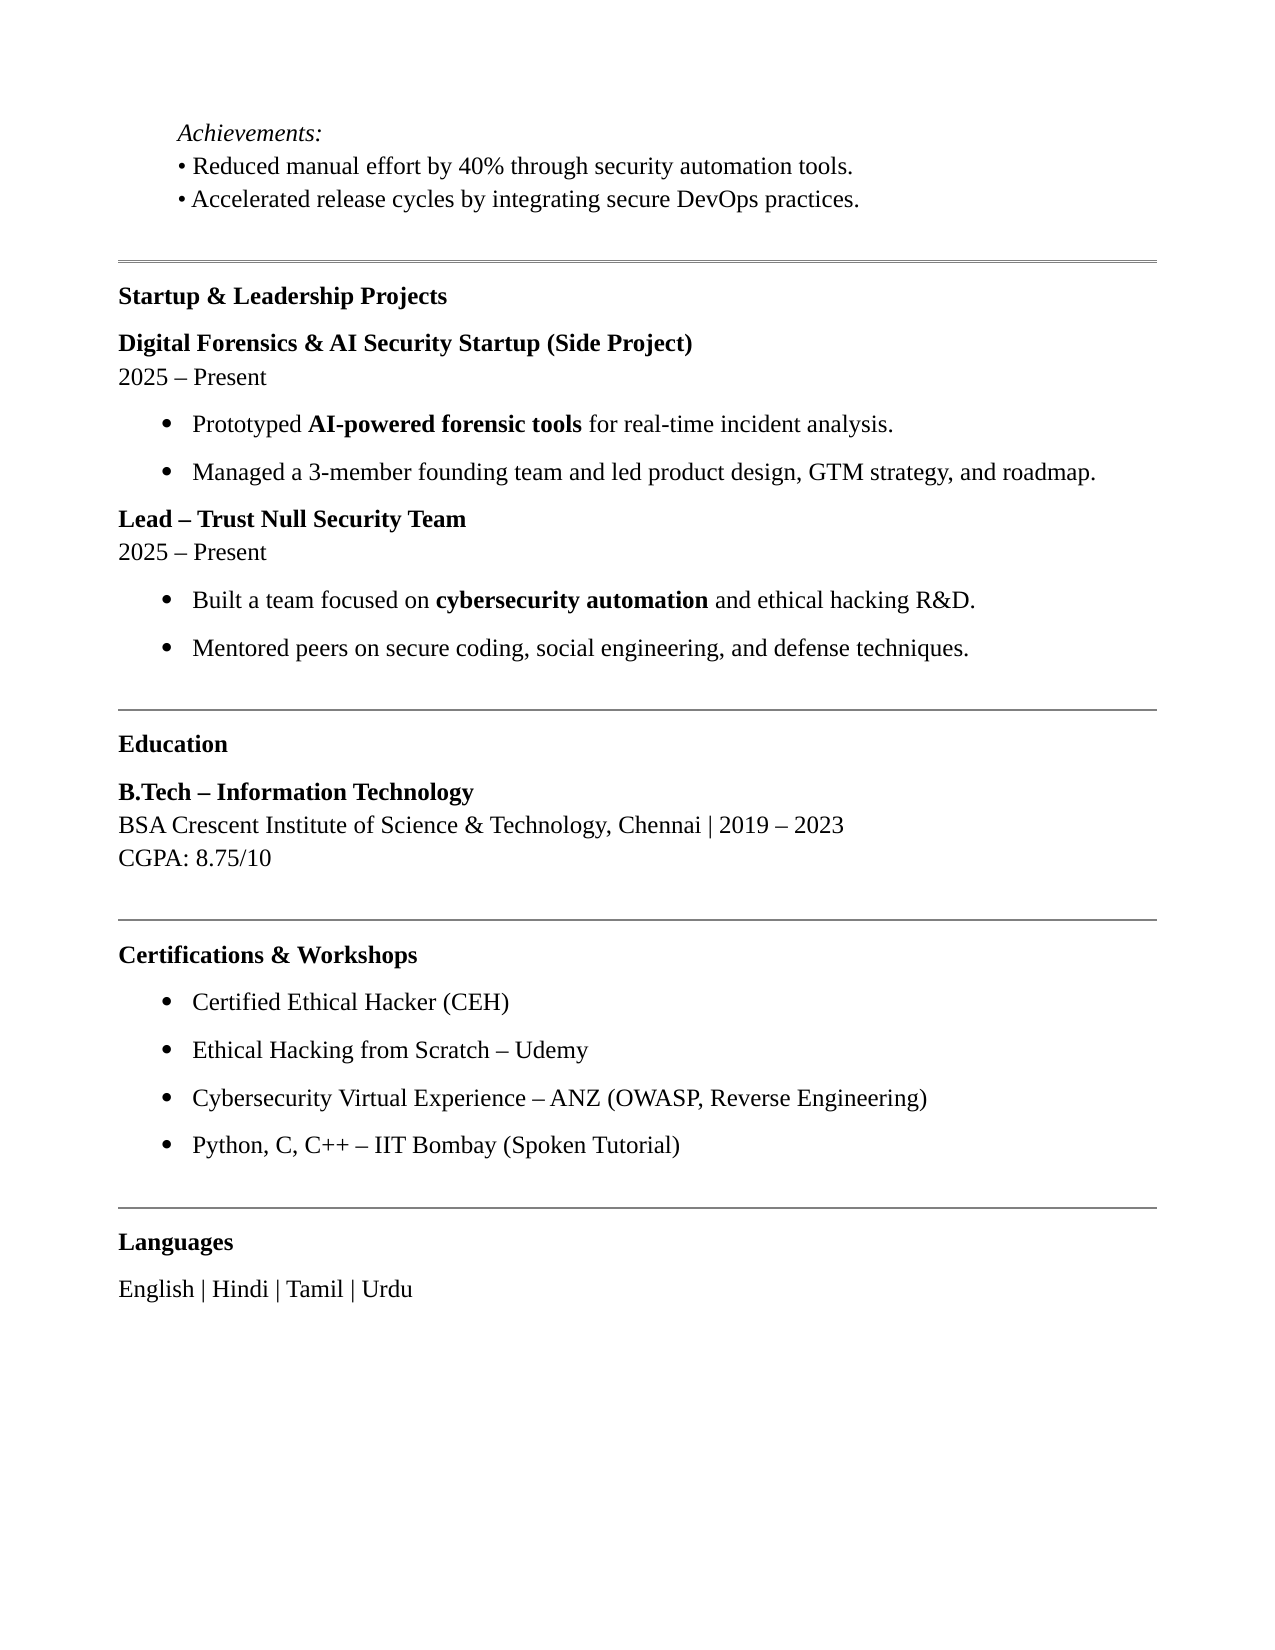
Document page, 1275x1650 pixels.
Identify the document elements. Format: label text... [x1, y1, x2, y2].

list Mentored peers on secure coding, social engineering, and defense techniques. [162, 633, 1157, 661]
subtitle Startup & Leadership Projects [118, 281, 1157, 310]
list Prototyped AI-powered forensic tools for real-time incident analysis. [162, 409, 1157, 438]
list Ethical Hacking from Scratch – Udemy [162, 1035, 1157, 1064]
subtitle Education [118, 729, 1157, 758]
subtitle Certifications & Workshops [118, 940, 1157, 968]
list Managed a 3-member founding team and led product design, GTM strategy, and roadmap. [162, 457, 1157, 486]
text Lead – Trust Null Security Team 2025 – Present [118, 504, 1157, 566]
list Certified Ethical Hacker (CEH) [162, 987, 1157, 1016]
list Built a team focused on cybersecurity automation and ethical hacking R&D. [162, 585, 1157, 614]
text Digital Forensics & AI Security Startup (Side Project) 2025 – Present [118, 328, 1157, 390]
subtitle Languages [118, 1227, 1157, 1256]
text English | Hindi | Tamil | Urdu [118, 1274, 1157, 1303]
list Python, C, C++ – IIT Bombay (Spoken Tutorial) [162, 1130, 1157, 1159]
list Cybersecurity Virtual Experience – ANZ (OWASP, Reverse Engineering) [162, 1083, 1157, 1111]
text B.Tech – Information Technology BSA Crescent Institute of Science & Technology, Chennai | 2019 – 2023 CGPA: 8.75/10 [118, 777, 1157, 872]
text Achievements: • Reduced manual effort by 40% through security automation tools. • Accelerated release cycles by integrating secure DevOps practices. [177, 118, 1098, 213]
